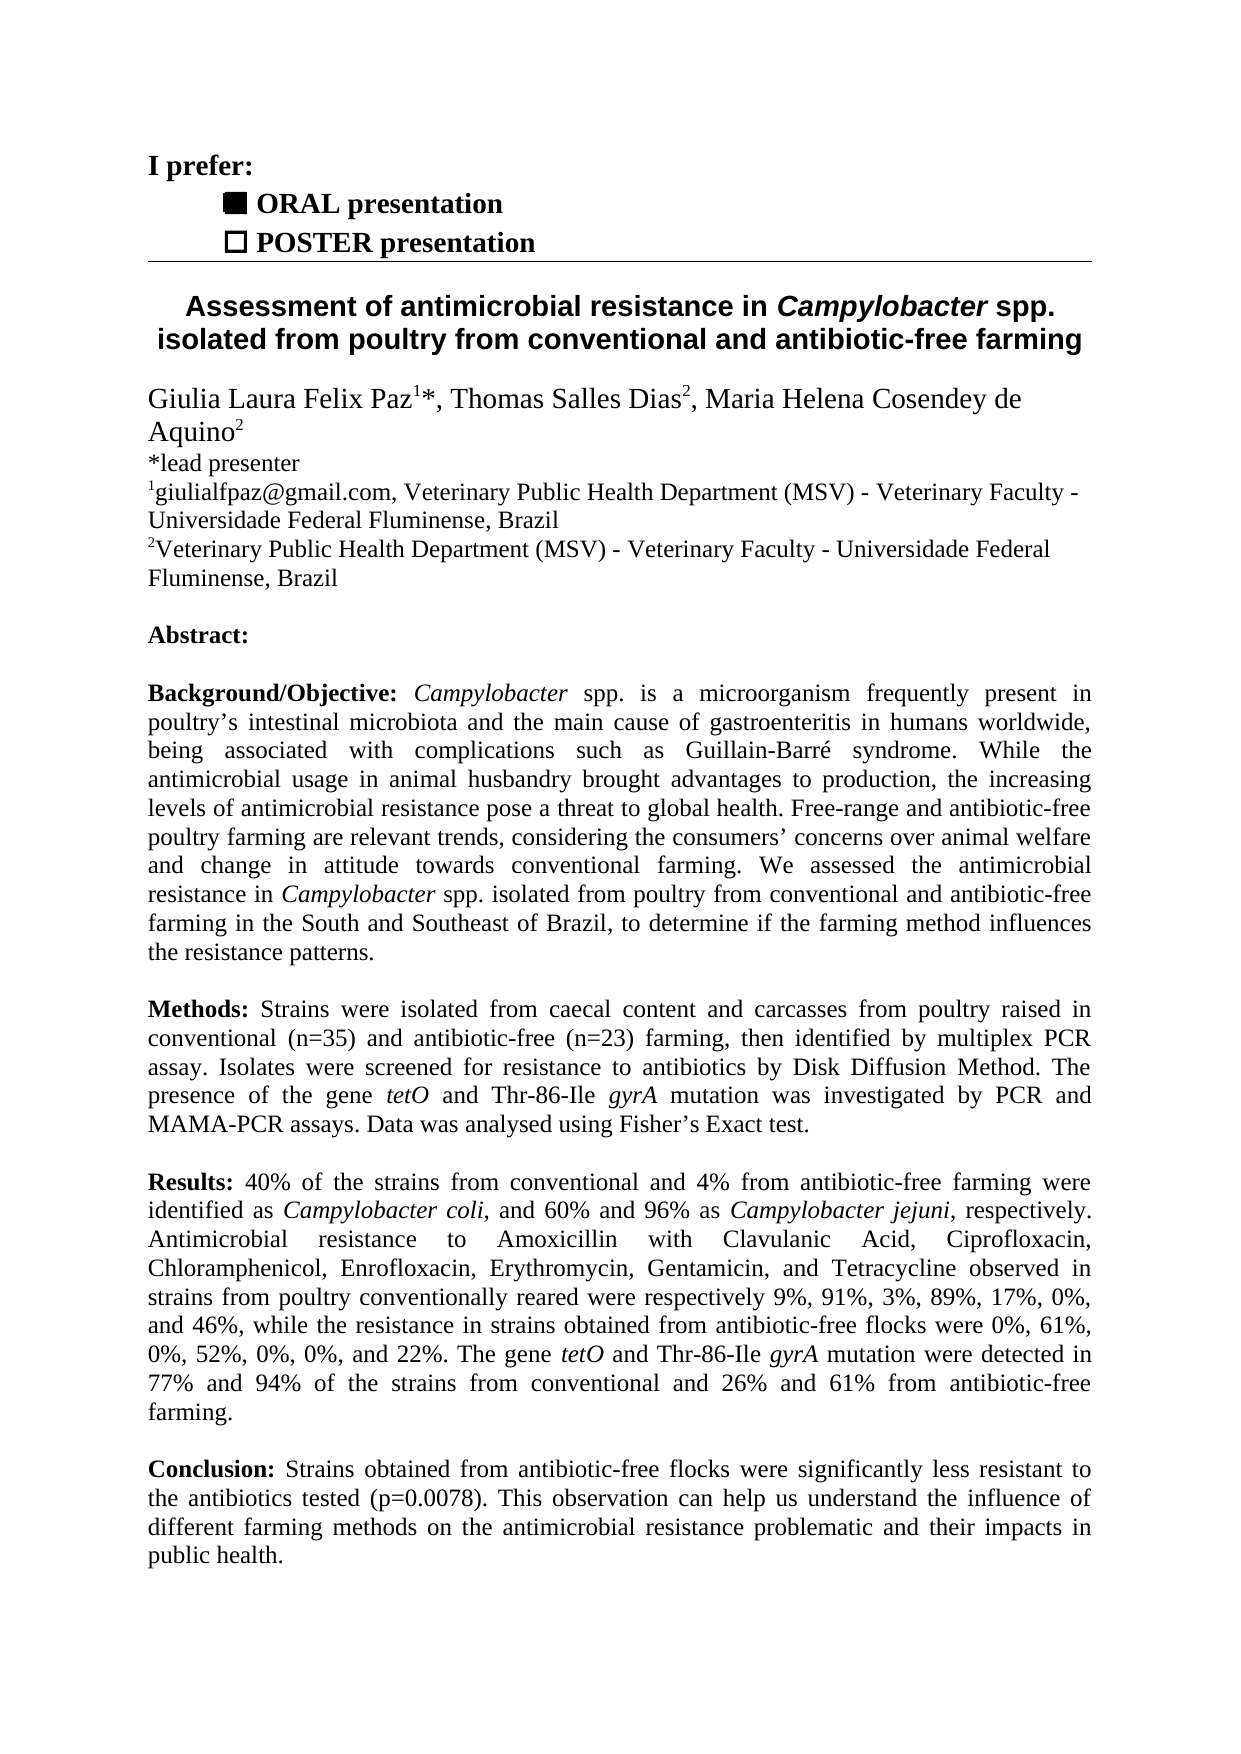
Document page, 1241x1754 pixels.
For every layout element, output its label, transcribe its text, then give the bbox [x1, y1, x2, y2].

text Background/Objective: Campylobacter spp. is a microorganism frequently present in poultry’s intestinal microbiota and the main cause of gastroenteritis in humans worldwide, being associated with complications such as Guillain-Barré syndrome. While the antimicrobial usage in animal husbandry brought advantages to production, the increasing levels of antimicrobial resistance pose a threat to global health. Free-range and antibiotic-free poultry farming are relevant trends, considering the consumers’ concerns over animal welfare and change in attitude towards conventional farming. We assessed the antimicrobial resistance in Campylobacter spp. isolated from poultry from conventional and antibiotic-free farming in the South and Southeast of Brazil, to determine if the farming method influences the resistance patterns. [148, 678, 1092, 965]
text Assessment of antimicrobial resistance in Campylobacter spp. isolated from poultry from conventional and antibiotic-free farming [148, 289, 1092, 356]
title POSTER presentation [148, 225, 1092, 261]
text Giulia Laura Felix Paz1*, Thomas Salles Dias2, Maria Helena Cosendey de Aquino2 [148, 381, 1092, 448]
text *lead presenter [148, 448, 1092, 477]
text 1giulialfpaz@gmail.com, Veterinary Public Health Department (MSV) - Veterinary Faculty - Universidade Federal Fluminense, Brazil [148, 477, 1092, 534]
title I prefer: [148, 148, 1092, 181]
text Abstract: [148, 620, 1092, 649]
text 2Veterinary Public Health Department (MSV) - Veterinary Faculty - Universidade Federal Fluminense, Brazil [148, 534, 1092, 592]
title ORAL presentation [148, 186, 1092, 220]
text Results: 40% of the strains from conventional and 4% from antibiotic-free farming were identified as Campylobacter coli, and 60% and 96% as Campylobacter jejuni, respectively. Antimicrobial resistance to Amoxicillin with Clavulanic Acid, Ciprofloxacin, Chloramphenicol, Enrofloxacin, Erythromycin, Gentamicin, and Tetracycline observed in strains from poultry conventionally reared were respectively 9%, 91%, 3%, 89%, 17%, 0%, and 46%, while the resistance in strains obtained from antibiotic-free flocks were 0%, 61%, 0%, 52%, 0%, 0%, and 22%. The gene tetO and Thr-86-Ile gyrA mutation were detected in 77% and 94% of the strains from conventional and 26% and 61% from antibiotic-free farming. [148, 1167, 1092, 1425]
text Conclusion: Strains obtained from antibiotic-free flocks were significantly less resistant to the antibiotics tested (p=0.0078). This observation can help us understand the influence of different farming methods on the antimicrobial resistance problematic and their impacts in public health. [148, 1454, 1092, 1569]
text Methods: Strains were isolated from caecal content and carcasses from poultry raised in conventional (n=35) and antibiotic-free (n=23) farming, then identified by multiplex PCR assay. Isolates were screened for resistance to antibiotics by Disk Diffusion Method. The presence of the gene tetO and Thr-86-Ile gyrA mutation was investigated by PCR and MAMA-PCR assays. Data was analysed using Fisher’s Exact test. [148, 994, 1092, 1138]
